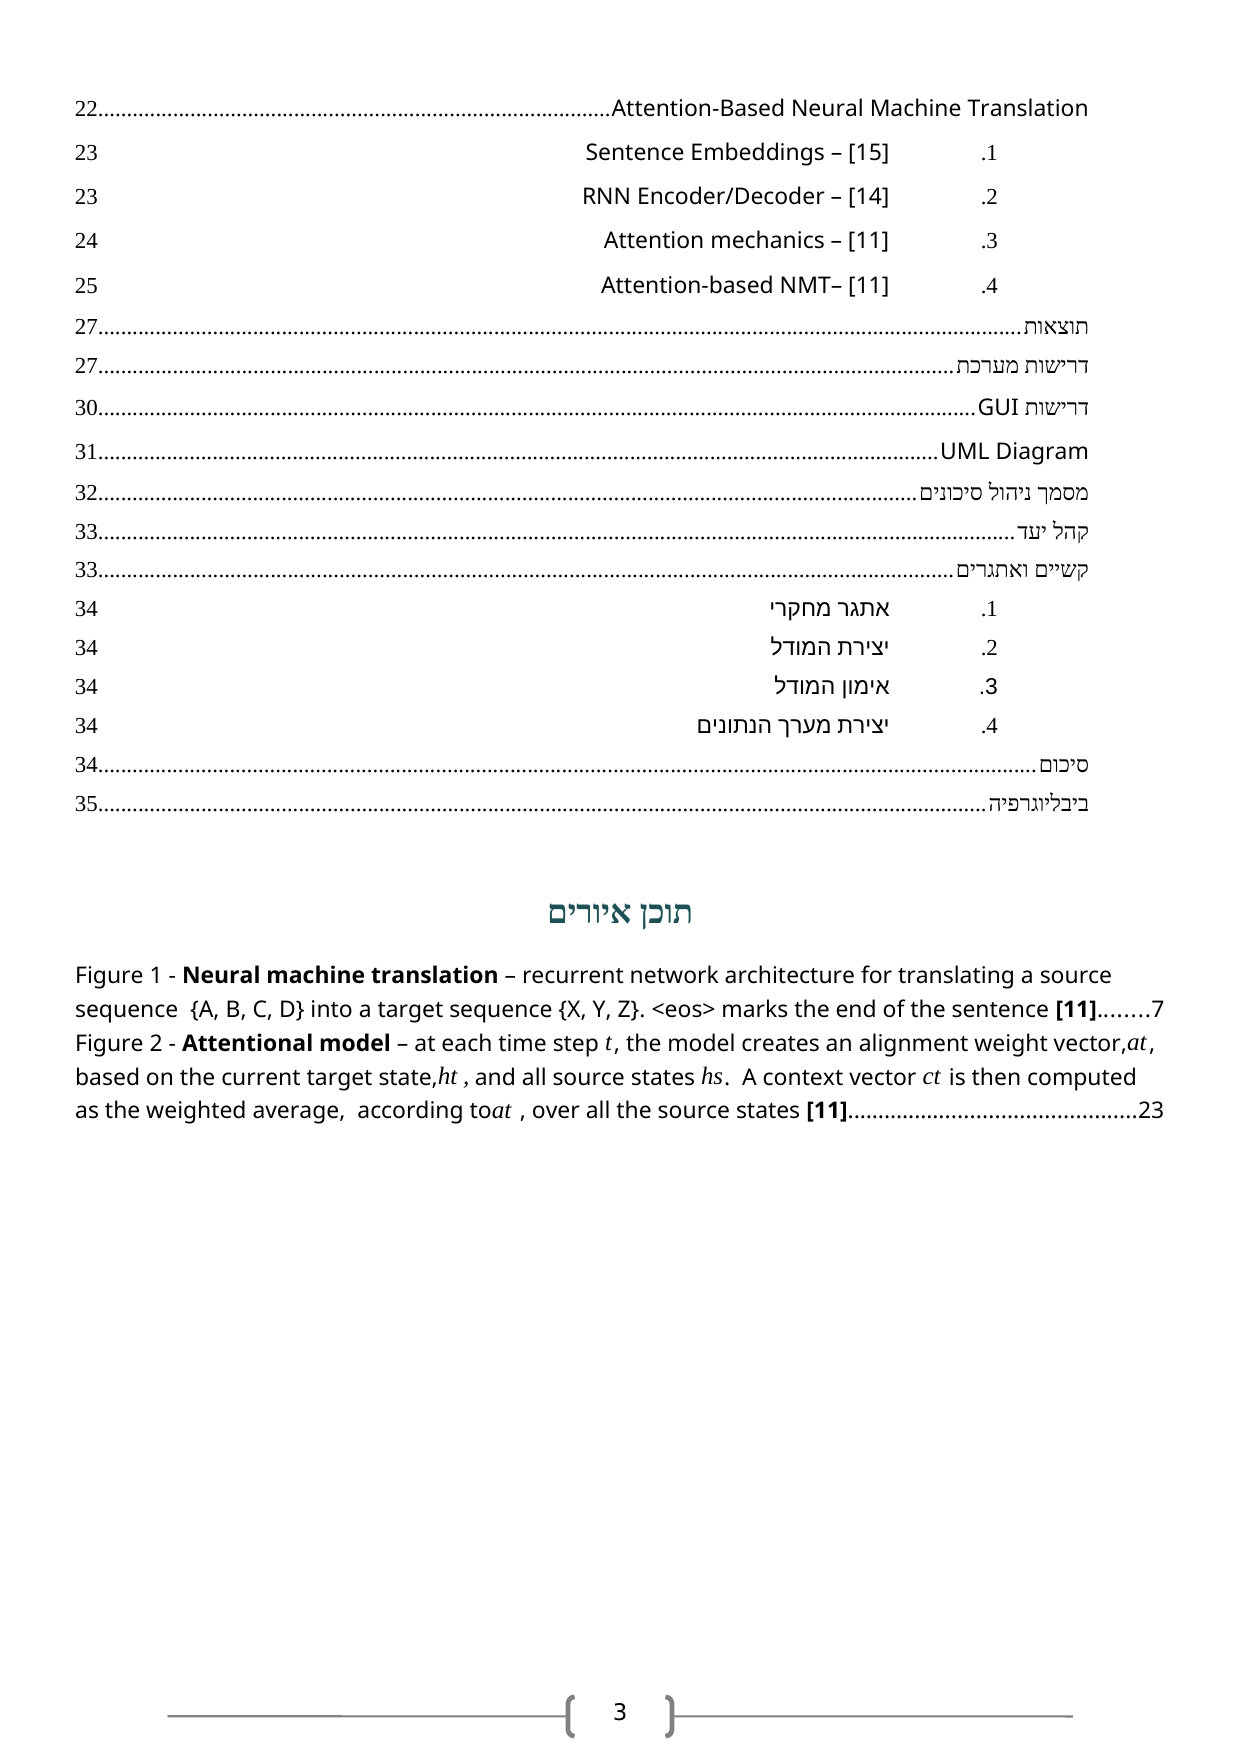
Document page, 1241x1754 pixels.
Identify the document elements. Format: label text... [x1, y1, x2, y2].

text Figure 1 - Neural machine translation – recurrent network architecture for translating a source sequence {A, B, C, D} into a target sequence {X, Y, Z}. <eos> marks the end of the sentence [11]. 7 [75, 959, 1165, 1024]
text תוכן איורים [75, 892, 1165, 930]
text Figure 2 - Attentional model – at each time step , the model creates an alignment weight vector,, based on the current target state, and all source states . A context vector is then computed as the weighted average, according to , over all the source states [11]. 23 [75, 1027, 1165, 1126]
